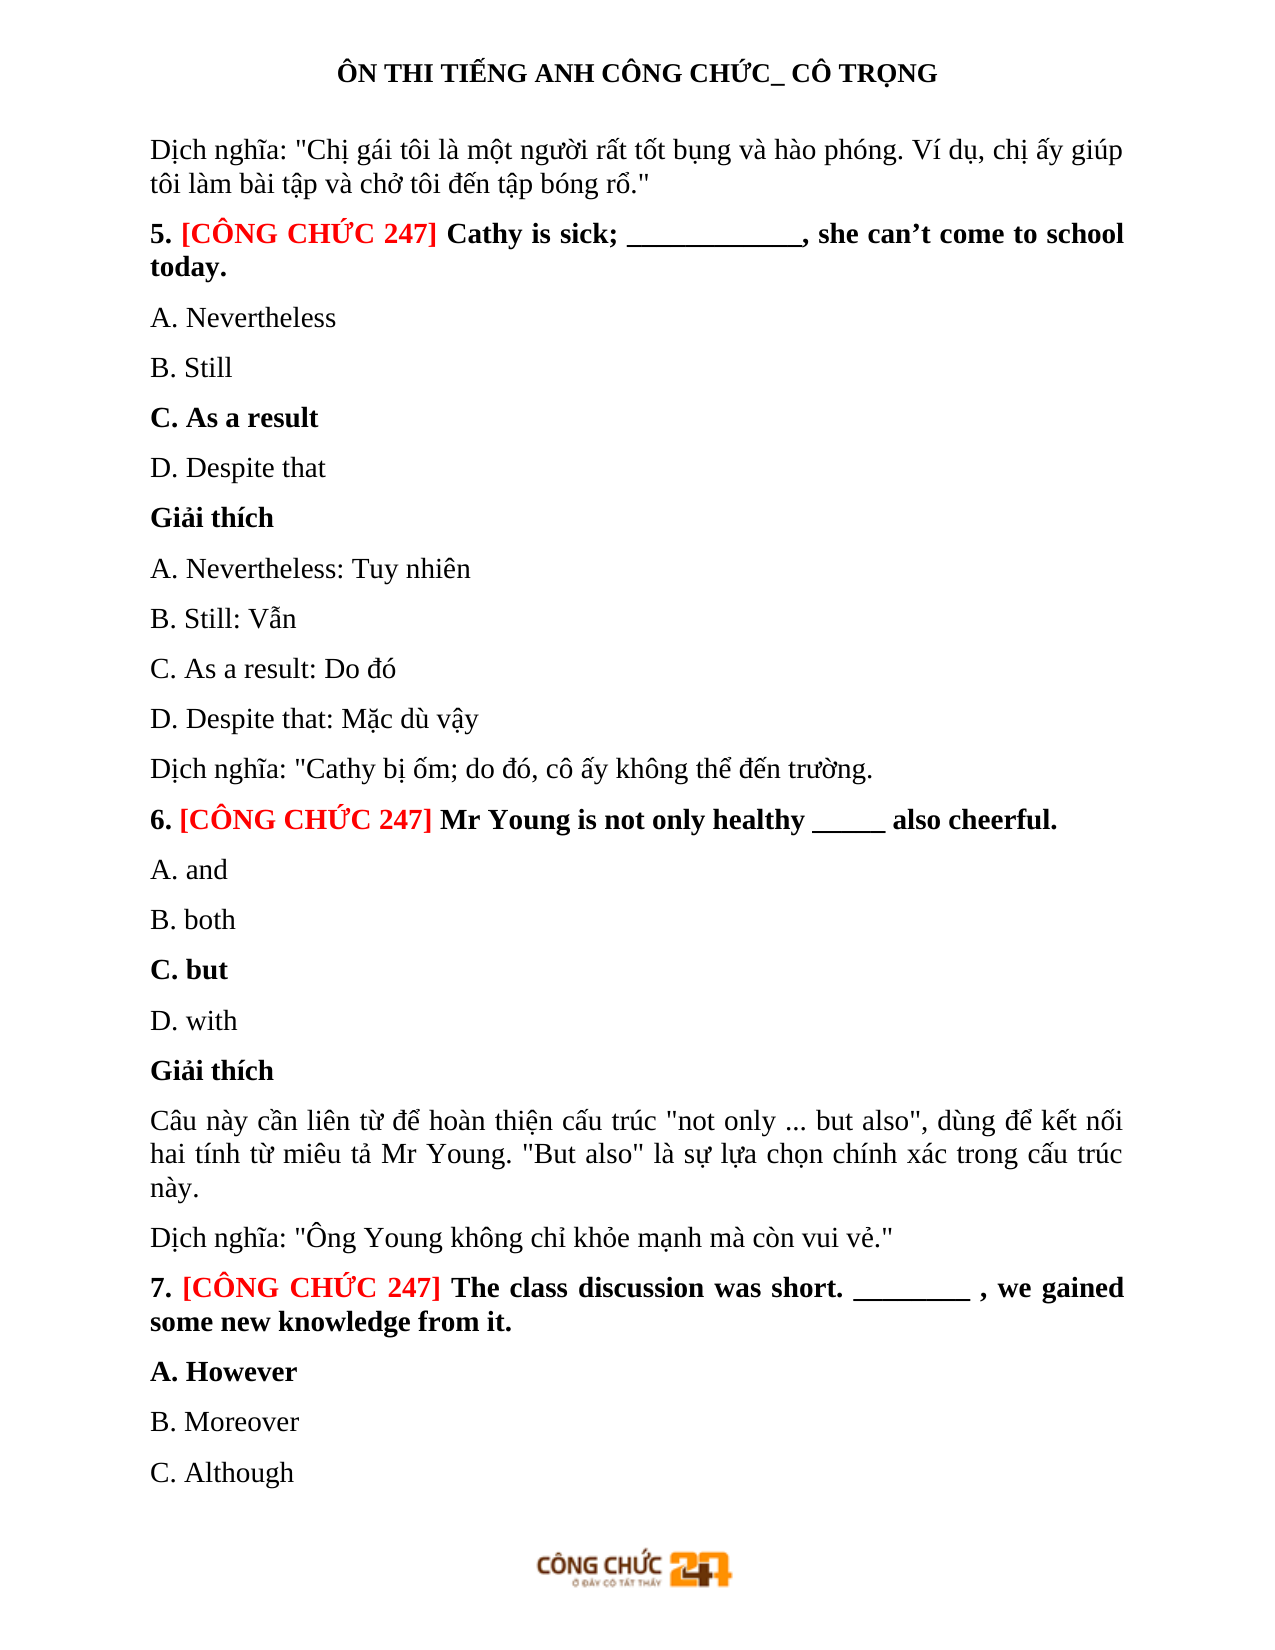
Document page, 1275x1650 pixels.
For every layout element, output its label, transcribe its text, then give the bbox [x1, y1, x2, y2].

text A. and [150, 852, 1125, 886]
text A. Nevertheless: Tuy nhiên [150, 551, 1125, 584]
text Câu này cần liên từ để hoàn thiện cấu trúc "not only ... but also", dùng để kết nối hai tính từ miêu tả Mr Young. "But also" là sự lựa chọn chính xác trong cấu trúc này. [150, 1103, 1125, 1204]
text B. Still: Vẫn [150, 601, 1125, 634]
text A. However [150, 1354, 1125, 1388]
text B. Still [150, 350, 1125, 383]
text D. with [150, 1003, 1125, 1036]
text B. Moreover [150, 1404, 1125, 1438]
text C. As a result [150, 400, 1125, 434]
text 5. [CÔNG CHỨC 247] Cathy is sick; ____________, she can’t come to school today. [150, 216, 1125, 283]
text A. Nevertheless [150, 300, 1125, 333]
text Dịch nghĩa: "Chị gái tôi là một người rất tốt bụng và hào phóng. Ví dụ, chị ấy giúp tôi làm bài tập và chở tôi đến tập bóng rổ." [150, 132, 1125, 199]
text Giải thích [150, 1053, 1125, 1086]
text C. but [150, 952, 1125, 986]
text 6. [CÔNG CHỨC 247] Mr Young is not only healthy _____ also cheerful. [150, 802, 1125, 835]
text B. both [150, 902, 1125, 936]
text 7. [CÔNG CHỨC 247] The class discussion was short. ________ , we gained some new knowledge from it. [150, 1271, 1125, 1338]
text C. Although [150, 1455, 1125, 1488]
text D. Despite that: Mặc dù vậy [150, 701, 1125, 735]
picture [532, 1534, 743, 1605]
text D. Despite that [150, 450, 1125, 484]
text Dịch nghĩa: "Cathy bị ốm; do đó, cô ấy không thể đến trường. [150, 752, 1125, 785]
text Giải thích [150, 501, 1125, 534]
text Dịch nghĩa: "Ông Young không chỉ khỏe mạnh mà còn vui vẻ." [150, 1220, 1125, 1254]
text C. As a result: Do đó [150, 651, 1125, 685]
